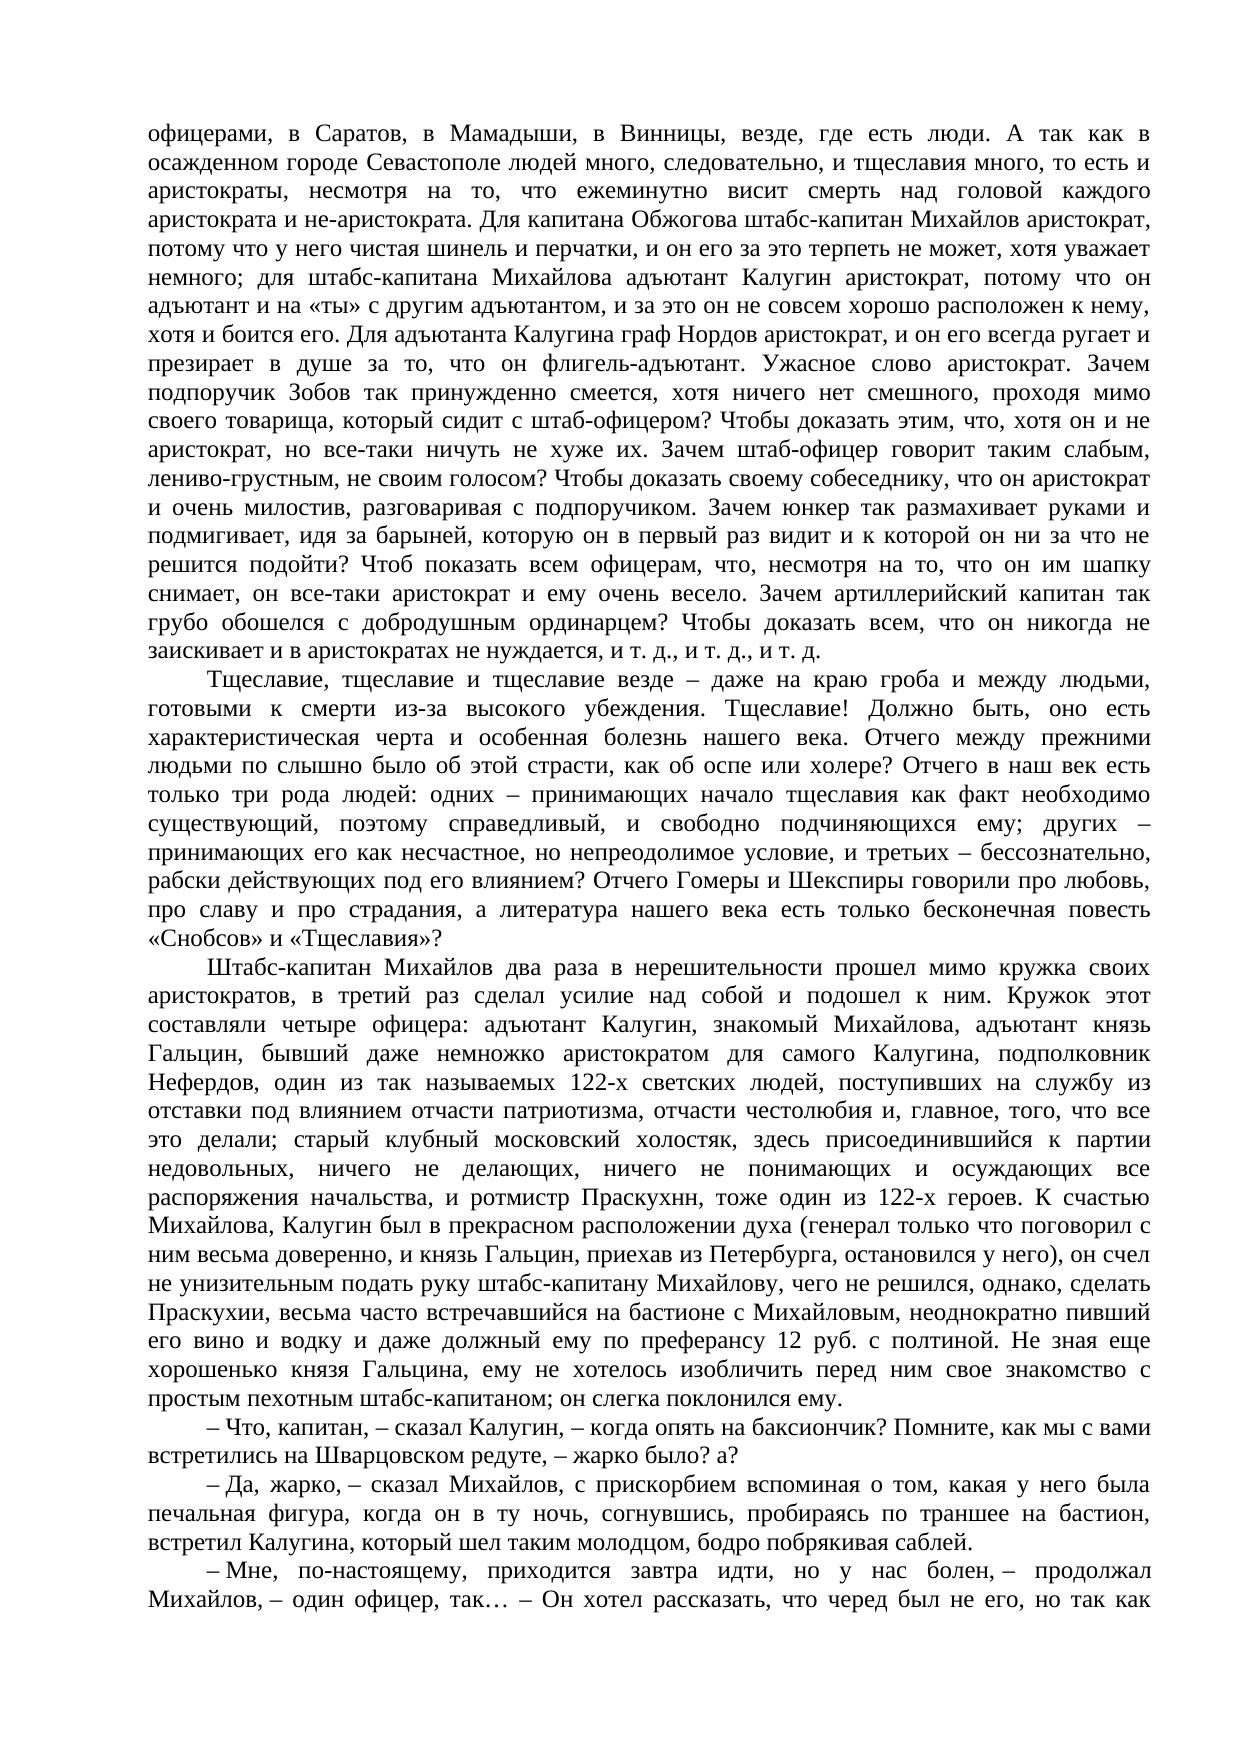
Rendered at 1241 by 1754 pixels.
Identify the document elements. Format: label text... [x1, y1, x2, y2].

text Штабс-капитан Михайлов два раза в нерешительности прошел мимо кружка своих аристократов, в третий раз сделал усилие над собой и подошел к ним. Кружок этот составляли четыре офицера: адъютант Калугин, знакомый Михайлова, адъютант князь Гальцин, бывший даже немножко аристократом для самого Калугина, подполковник Нефердов, один из так называемых 122-х светских людей, поступивших на службу из отставки под влиянием отчасти патриотизма, отчасти честолюбия и, главное, того, что все это делали; старый клубный московский холостяк, здесь присоединившийся к партии недовольных, ничего не делающих, ничего не понимающих и осуждающих все распоряжения начальства, и ротмистр Праскухнн, тоже один из 122-х героев. К счастью Михайлова, Калугин был в прекрасном расположении духа (генерал только что поговорил с ним весьма доверенно, и князь Гальцин, приехав из Петербурга, остановился у него), он счел не унизительным подать руку штабс-капитану Михайлову, чего не решился, однако, сделать Праскухии, весьма часто встречавшийся на бастионе с Михайловым, неоднократно пивший его вино и водку и даже должный ему по преферансу 12 руб. с полтиной. Не зная еще хорошенько князя Гальцина, ему не хотелось изобличить перед ним свое знакомство с простым пехотным штабс-капитаном; он слегка поклонился ему. [148, 952, 1152, 1412]
text – Что, капитан, – сказал Калугин, – когда опять на баксиончик? Помните, как мы с вами встретились на Шварцовском редуте, – жарко было? а? [148, 1412, 1152, 1469]
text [148, 1556, 1152, 1613]
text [148, 118, 1152, 664]
text – Да, жарко, – сказал Михайлов, с прискорбием вспоминая о том, какая у него была печальная фигура, когда он в ту ночь, согнувшись, пробираясь по траншее на бастион, встретил Калугина, который шел таким молодцом, бодро побрякивая саблей. [148, 1469, 1152, 1556]
text Тщеславие, тщеславие и тщеславие везде – даже на краю гроба и между людьми, готовыми к смерти из-за высокого убеждения. Тщеславие! Должно быть, оно есть характеристическая черта и особенная болезнь нашего века. Отчего между прежними людьми по слышно было об этой страсти, как об оспе или холере? Отчего в наш век есть только три рода людей: одних – принимающих начало тщеславия как факт необходимо существующий, поэтому справедливый, и свободно подчиняющихся ему; других – принимающих его как несчастное, но непреодолимое условие, и третьих – бессознательно, рабски действующих под его влиянием? Отчего Гомеры и Шекспиры говорили про любовь, про славу и про страдания, а литература нашего века есть только бесконечная повесть «Снобсов» и «Тщеславия»? [148, 664, 1152, 952]
